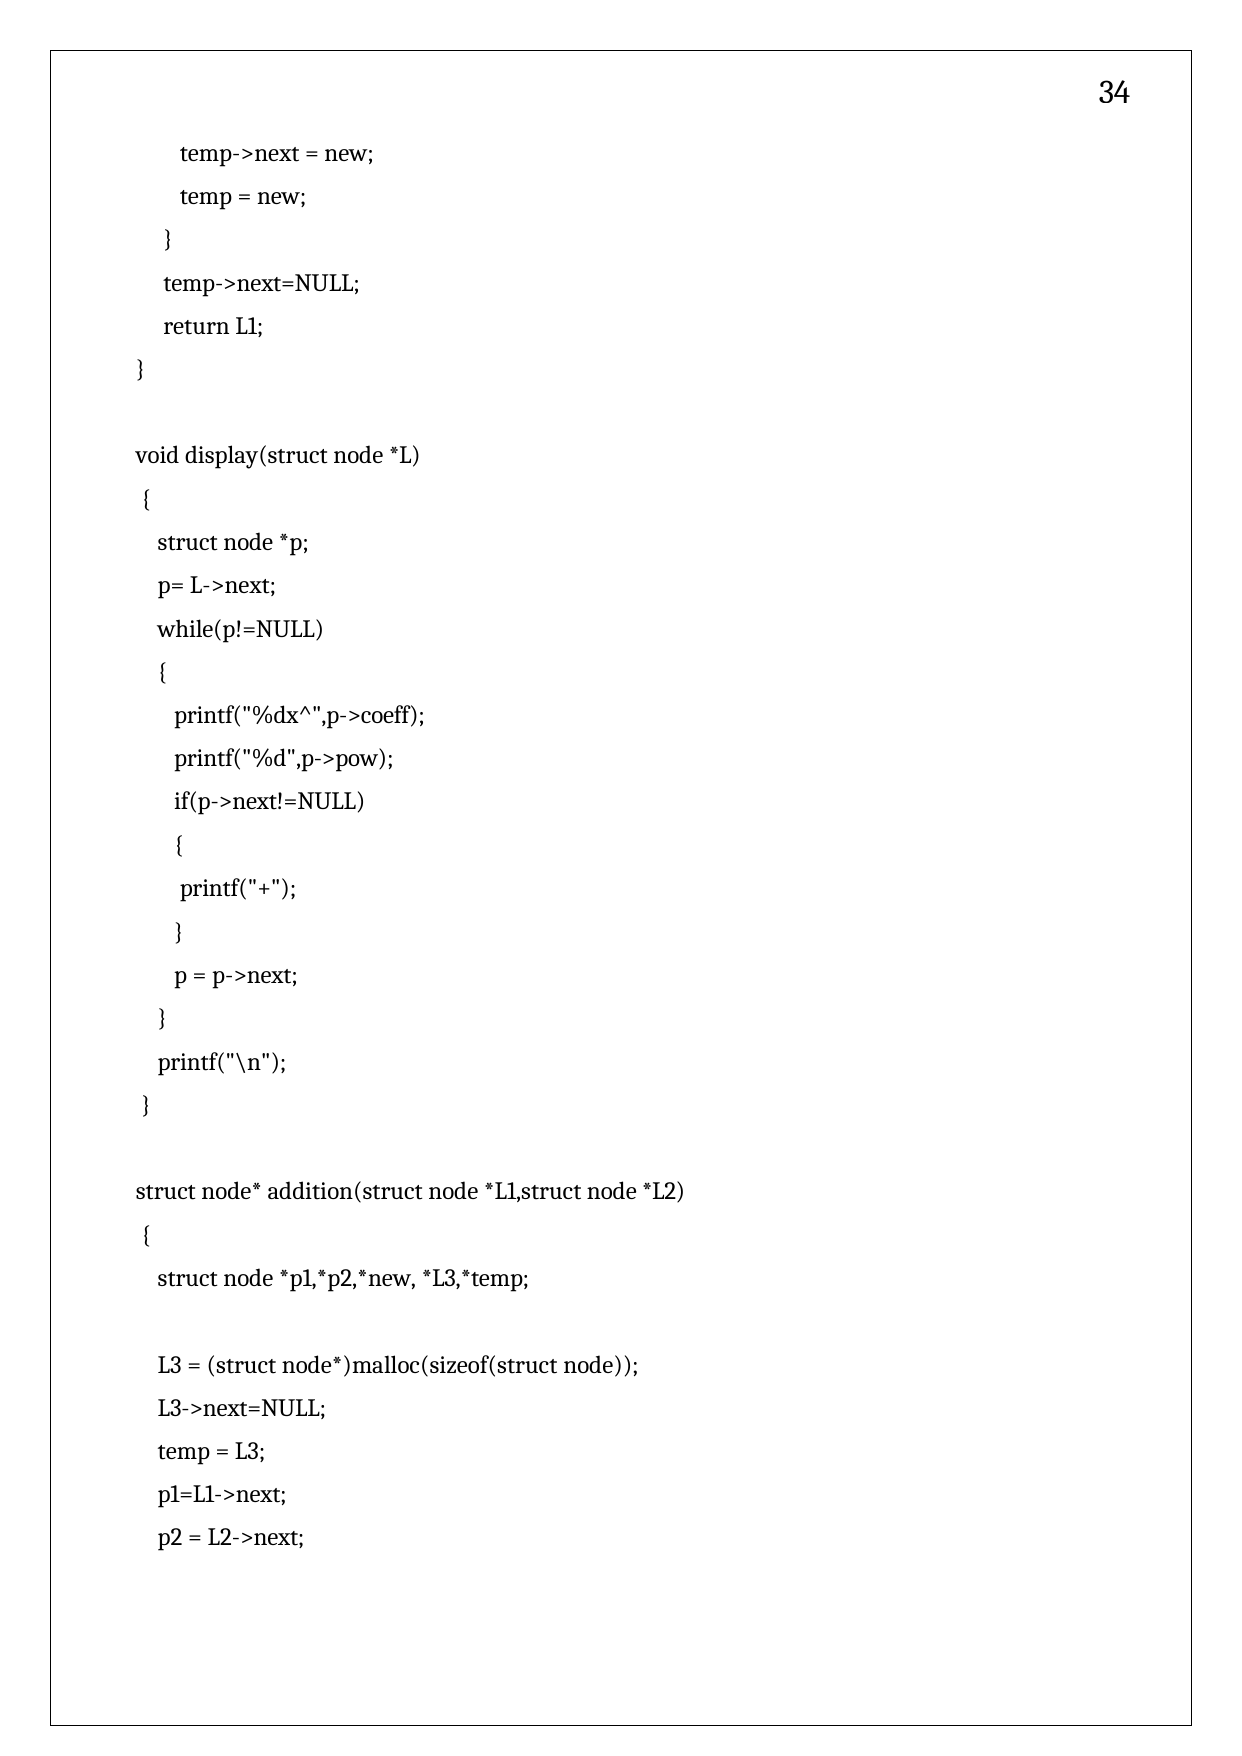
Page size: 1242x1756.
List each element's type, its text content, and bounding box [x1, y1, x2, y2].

text printf("%dx^",p->coeff); printf("%d",p->pow); if(p->next!=NULL) [174, 701, 437, 816]
text struct node *p; p= L->next; while(p!=NULL) [157, 528, 333, 643]
text L3 = (struct node*)malloc(sizeof(struct node)); L3->next=NULL; [157, 1351, 662, 1423]
text struct node *p1,*p2,*new, *L3,*temp; [157, 1264, 1152, 1293]
text p = p->next; [174, 961, 1152, 989]
text { [141, 1221, 1152, 1249]
text { [157, 658, 1152, 687]
text printf("+"); [179, 874, 1152, 903]
text } [163, 225, 1152, 254]
text void display(struct node *L) [136, 441, 1152, 470]
text struct node* addition(struct node *L1,struct node *L2) [136, 1177, 1152, 1206]
text } [141, 1091, 1152, 1120]
text temp->next=NULL; return L1; [163, 268, 397, 340]
text { [141, 485, 1152, 514]
text } [136, 355, 1152, 383]
text } [174, 917, 1152, 946]
text printf("\n"); [157, 1047, 1152, 1076]
text { [174, 831, 1152, 859]
text temp = L3; p1=L1->next; p2 = L2->next; [157, 1437, 314, 1552]
text temp->next = new; temp = new; [179, 139, 397, 211]
text } [157, 1004, 1152, 1033]
